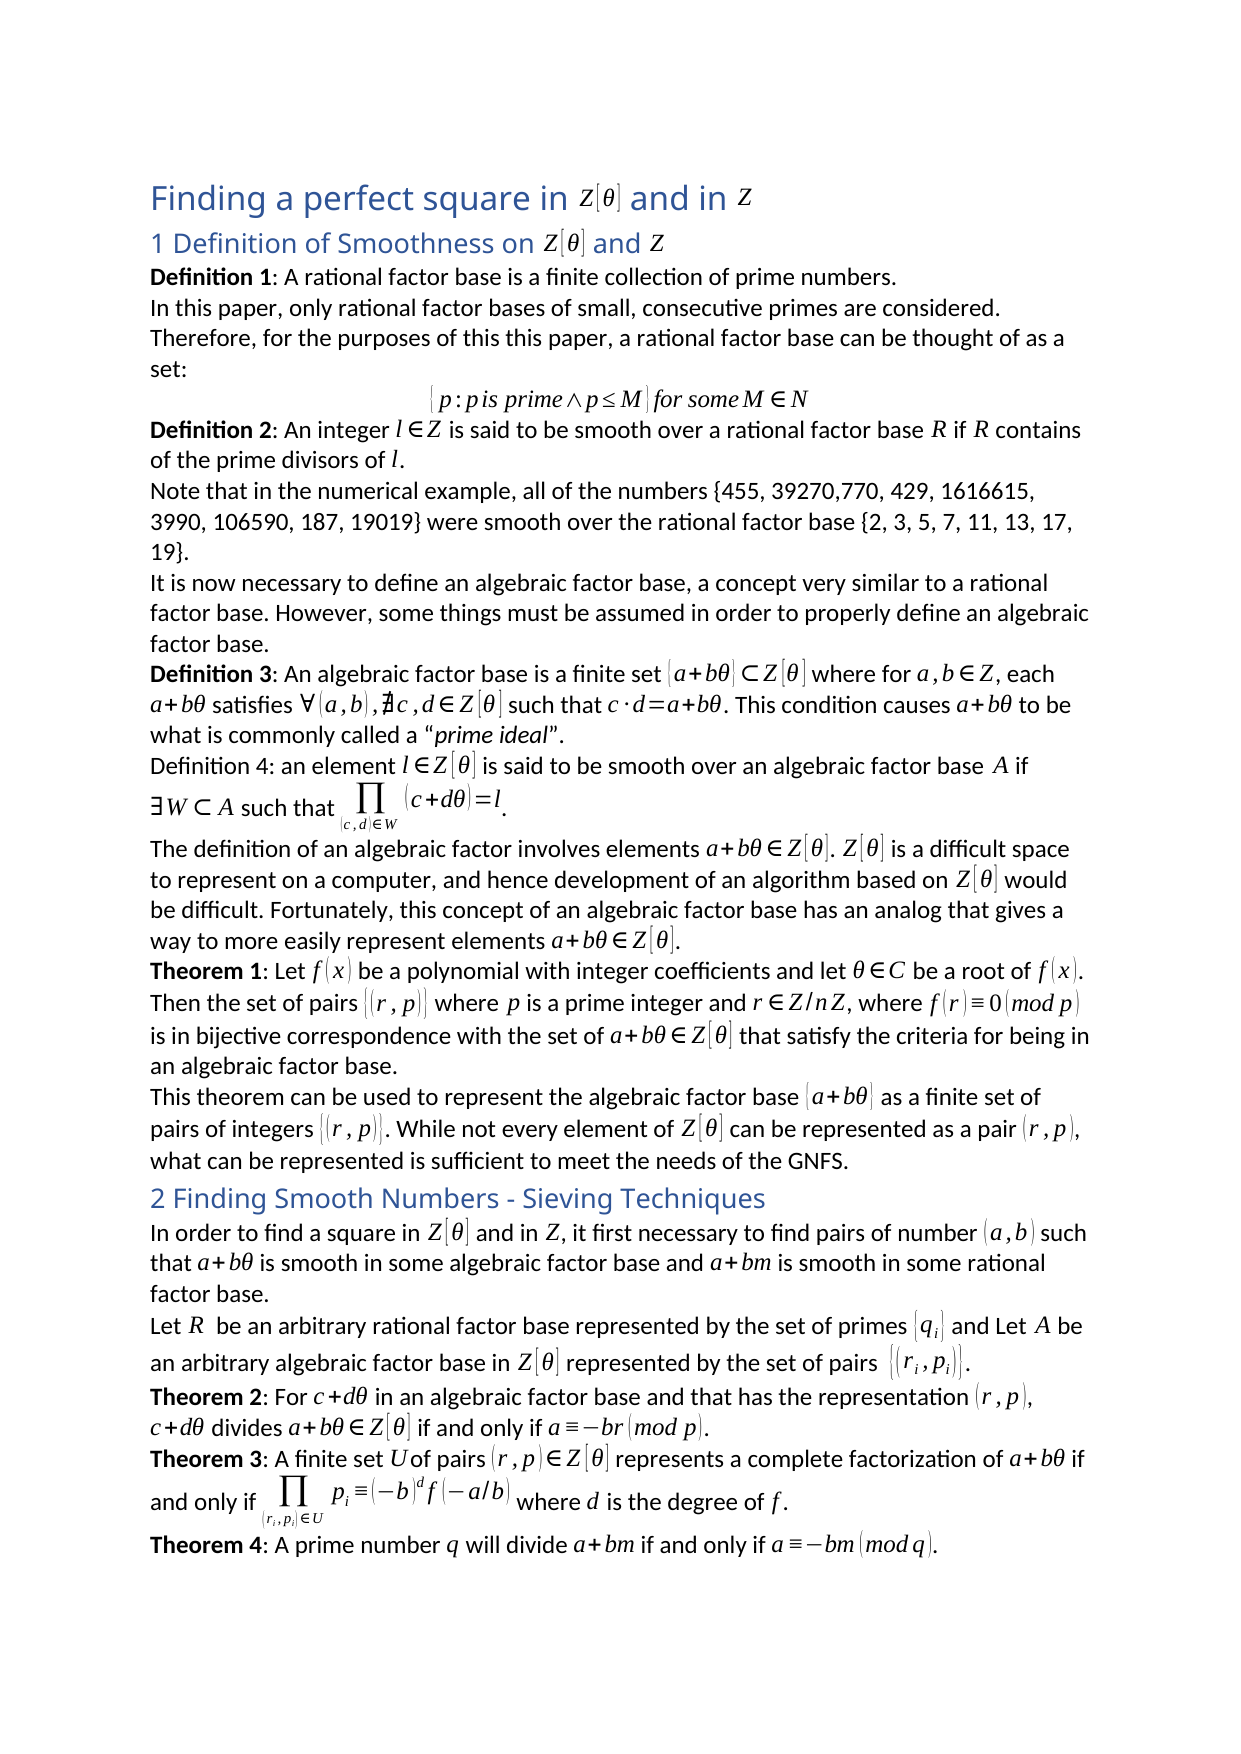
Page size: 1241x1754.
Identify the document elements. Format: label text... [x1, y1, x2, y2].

text Definition 3: An algebraic factor base is a finite set where for , each satisfies such that . This condition causes to be what is commonly called a “prime ideal”. [150, 658, 1090, 750]
text Definition 1: A rational factor base is a finite collection of prime numbers. [150, 261, 1090, 292]
text Definition 2: An integer is said to be smooth over a rational factor base if contains of the prime divisors of . [150, 414, 1090, 475]
text Theorem 3: A finite set of pairs represents a complete factorization of if and only if where is the degree of . [150, 1443, 1090, 1529]
text Theorem 4: A prime number will divide if and only if . [150, 1529, 1090, 1560]
subtitle Finding a perfect square in and in [150, 175, 1090, 220]
text In order to find a square in and in , it first necessary to find pairs of number such that is smooth in some algebraic factor base and is smooth in some rational factor base. [150, 1217, 1090, 1308]
text Definition 4: an element is said to be smooth over an algebraic factor base if such that . [150, 750, 1090, 833]
text In this paper, only rational factor bases of small, consecutive primes are considered. Therefore, for the purposes of this this paper, a rational factor base can be thought of as a set: [150, 292, 1090, 383]
text The definition of an algebraic factor involves elements . is a difficult space to represent on a computer, and hence development of an algorithm based on would be difficult. Fortunately, this concept of an algebraic factor base has an analog that gives a way to more easily represent elements . [150, 833, 1090, 955]
text Let be an arbitrary rational factor base represented by the set of primes and Let be an arbitrary algebraic factor base in represented by the set of pairs . [150, 1308, 1090, 1381]
text Theorem 1: Let be a polynomial with integer coefficients and let be a root of . Then the set of pairs where is a prime integer and , where is in bijective correspondence with the set of that satisfy the criteria for being in an algebraic factor base. [150, 955, 1090, 1081]
subtitle 2 Finding Smooth Numbers - Sieving Techniques [150, 1180, 1090, 1217]
text This theorem can be used to represent the algebraic factor base as a finite set of pairs of integers . While not every element of can be represented as a pair , what can be represented is sufficient to meet the needs of the GNFS. [150, 1081, 1090, 1176]
subtitle 1 Definition of Smoothness on and [150, 224, 1090, 261]
text Theorem 2: For in an algebraic factor base and that has the representation , divides if and only if . [150, 1381, 1090, 1443]
text Note that in the numerical example, all of the numbers {455, 39270,770, 429, 1616615, 3990, 106590, 187, 19019} were smooth over the rational factor base {2, 3, 5, 7, 11, 13, 17, 19}. [150, 475, 1090, 567]
text It is now necessary to define an algebraic factor base, a concept very similar to a rational factor base. However, some things must be assumed in order to properly define an algebraic factor base. [150, 567, 1090, 658]
